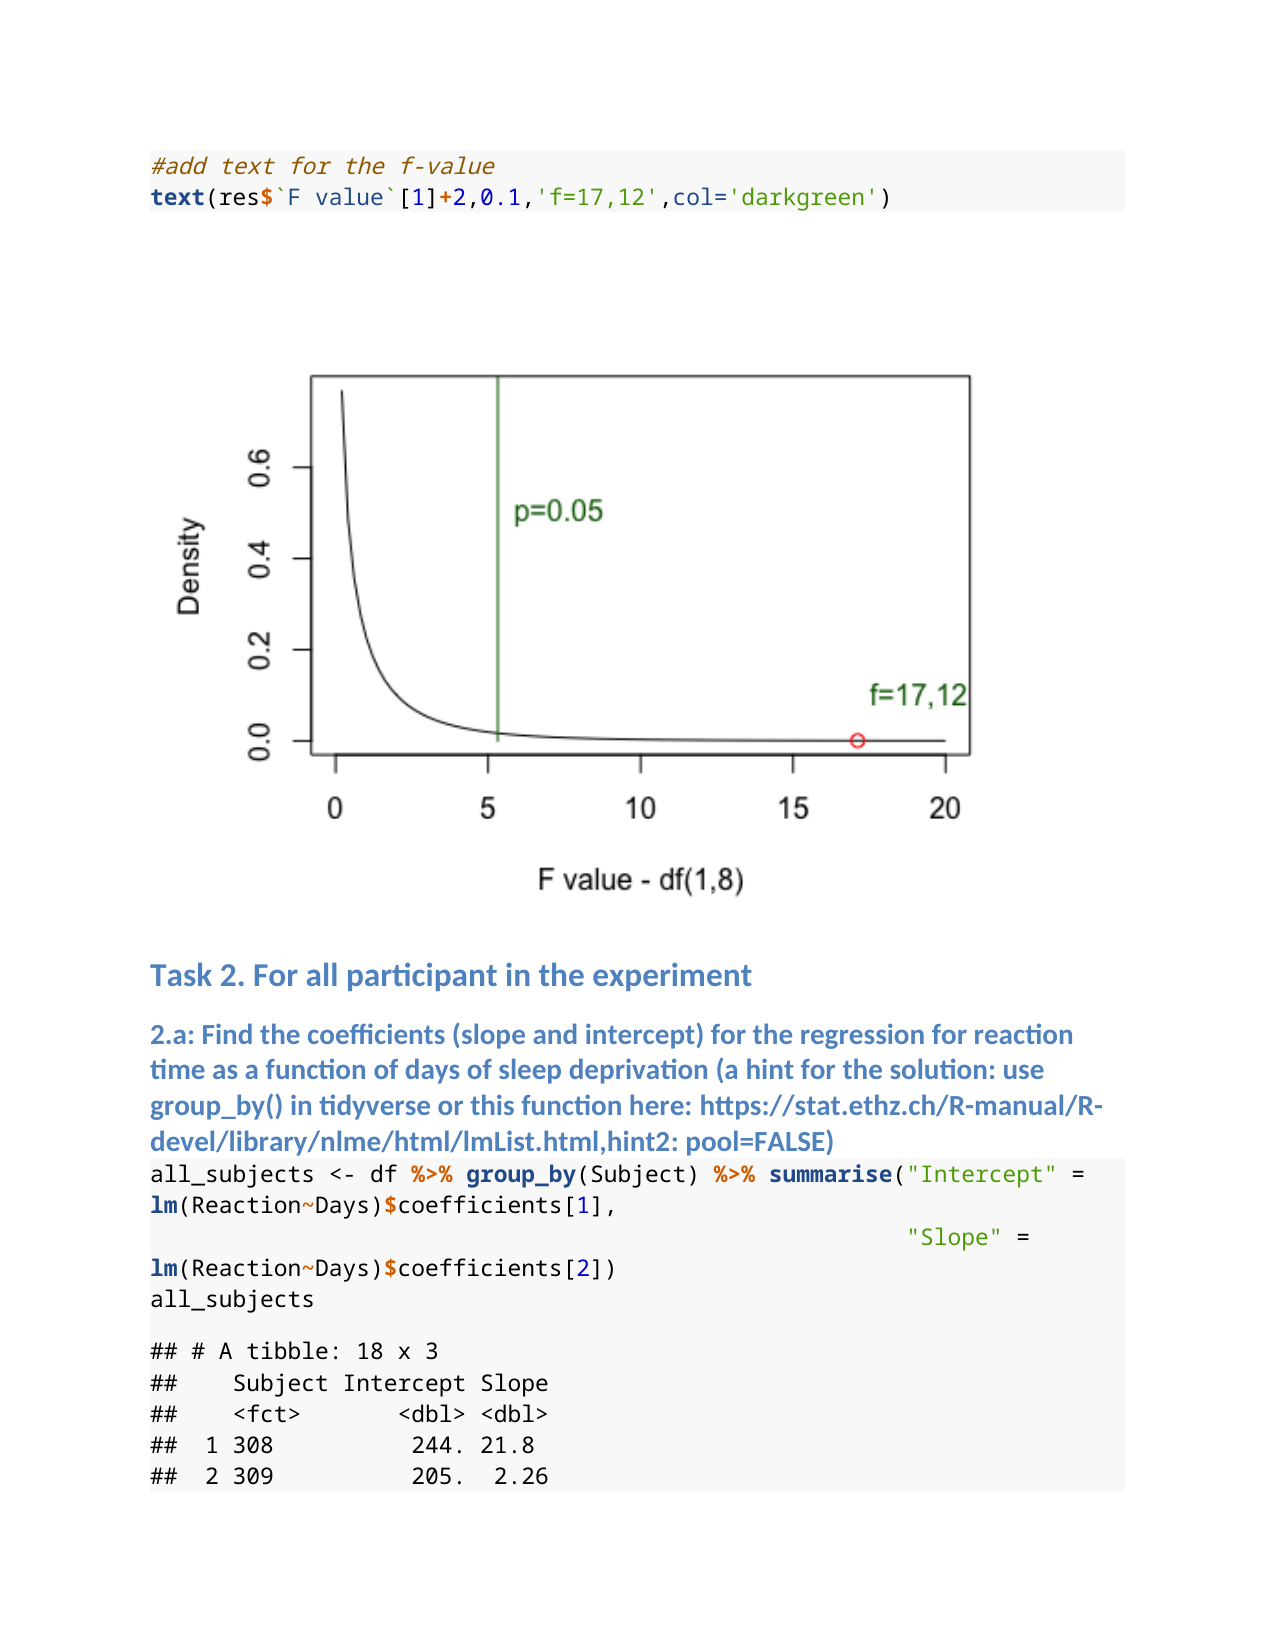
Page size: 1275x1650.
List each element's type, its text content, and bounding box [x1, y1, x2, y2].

picture [168, 233, 1044, 934]
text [150, 1335, 1125, 1492]
text all_subjects <- df %>% group_by(Subject) %>% summarise("Intercept" = lm(Reaction~Days)$coefficients[1], "Slope" = lm(Reaction~Days)$coefficients[2]) all_subjects [150, 1158, 1125, 1314]
subtitle Task 2. For all participant in the experiment [150, 954, 1125, 995]
subtitle 2.a: Find the coefficients (slope and intercept) for the regression for reaction time as a function of days of sleep deprivation (a hint for the solution: use group_by() in tidyverse or this function here: https://stat.ethz.ch/R-manual/R-devel/library/nlme/html/lmList.html,hint2: pool=FALSE) [150, 1016, 1125, 1158]
